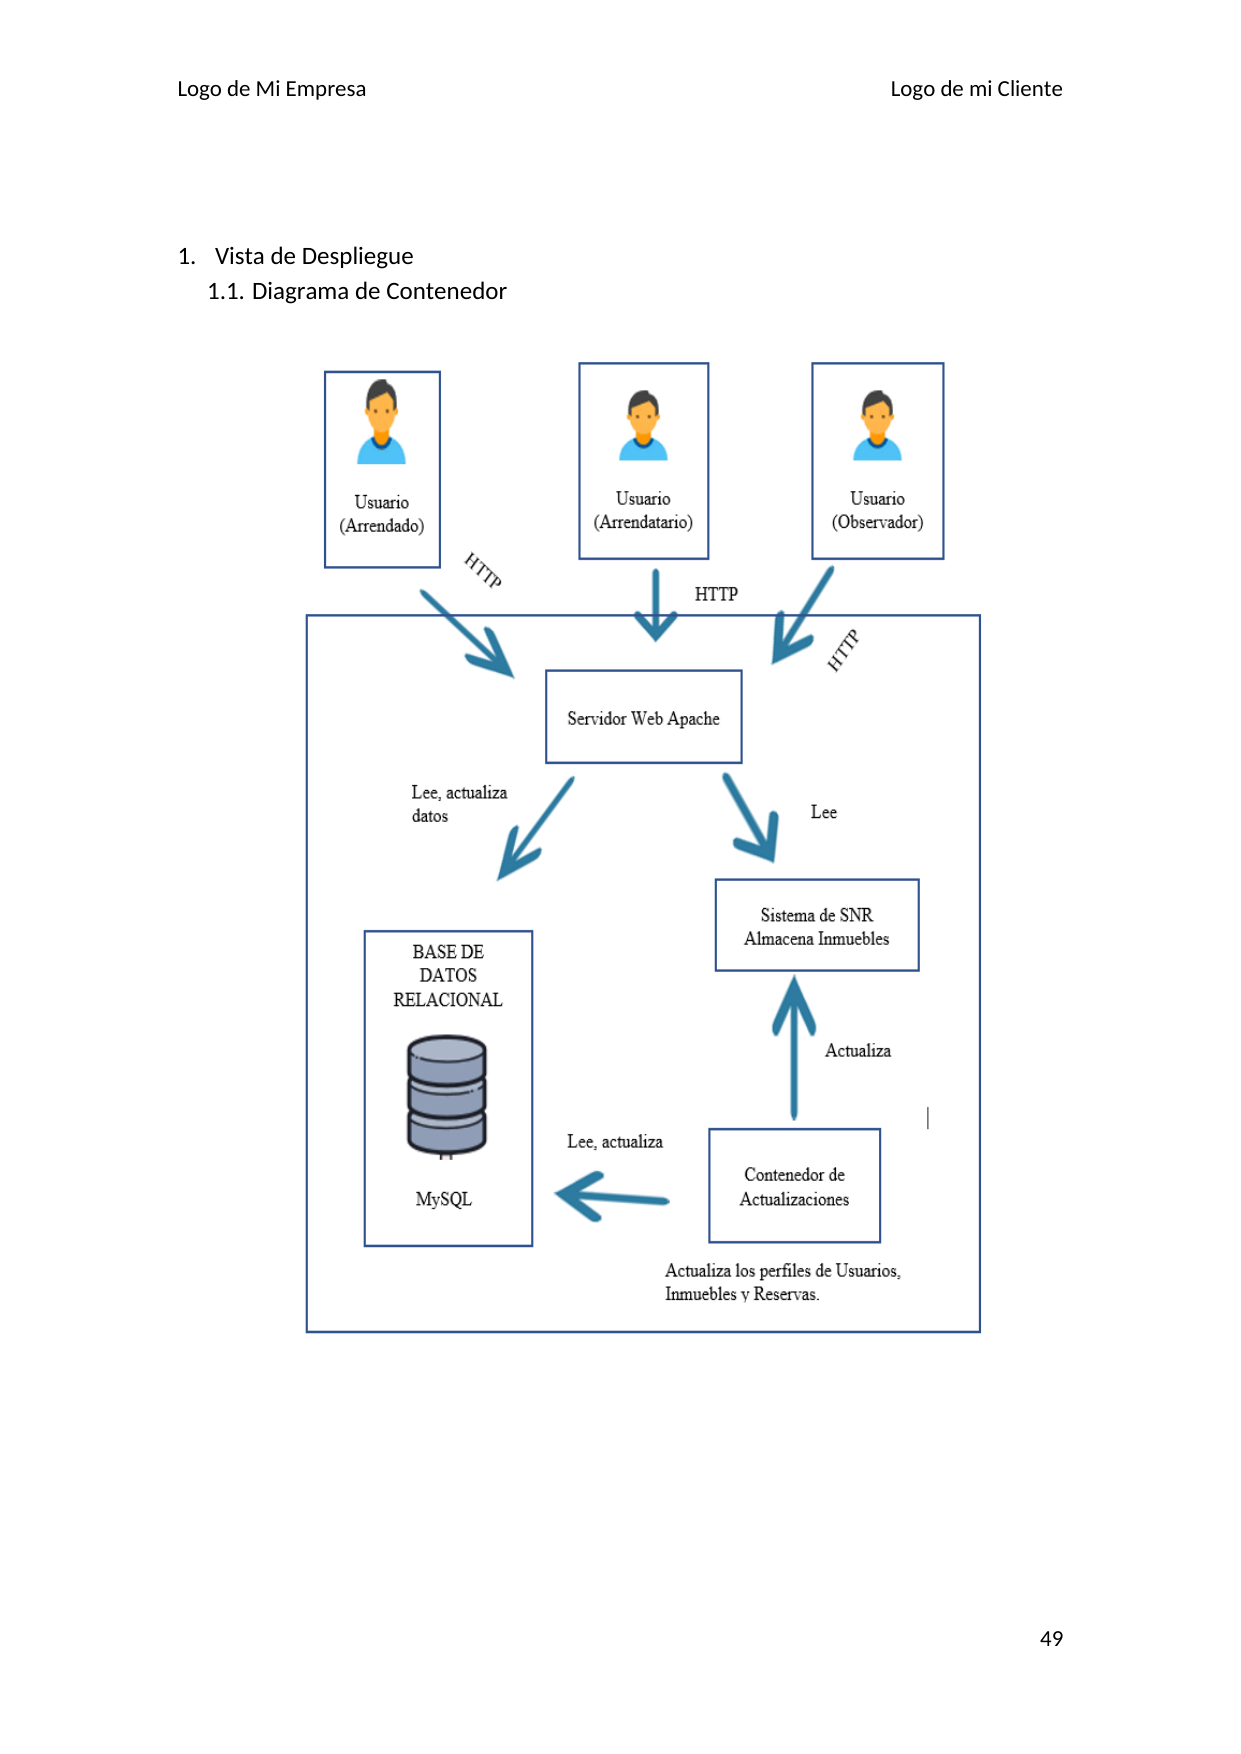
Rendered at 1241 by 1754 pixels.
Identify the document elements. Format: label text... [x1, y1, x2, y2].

list Vista de Despliegue [177, 240, 1063, 271]
picture [251, 345, 1053, 1353]
list Diagrama de Contenedor [207, 275, 1063, 306]
